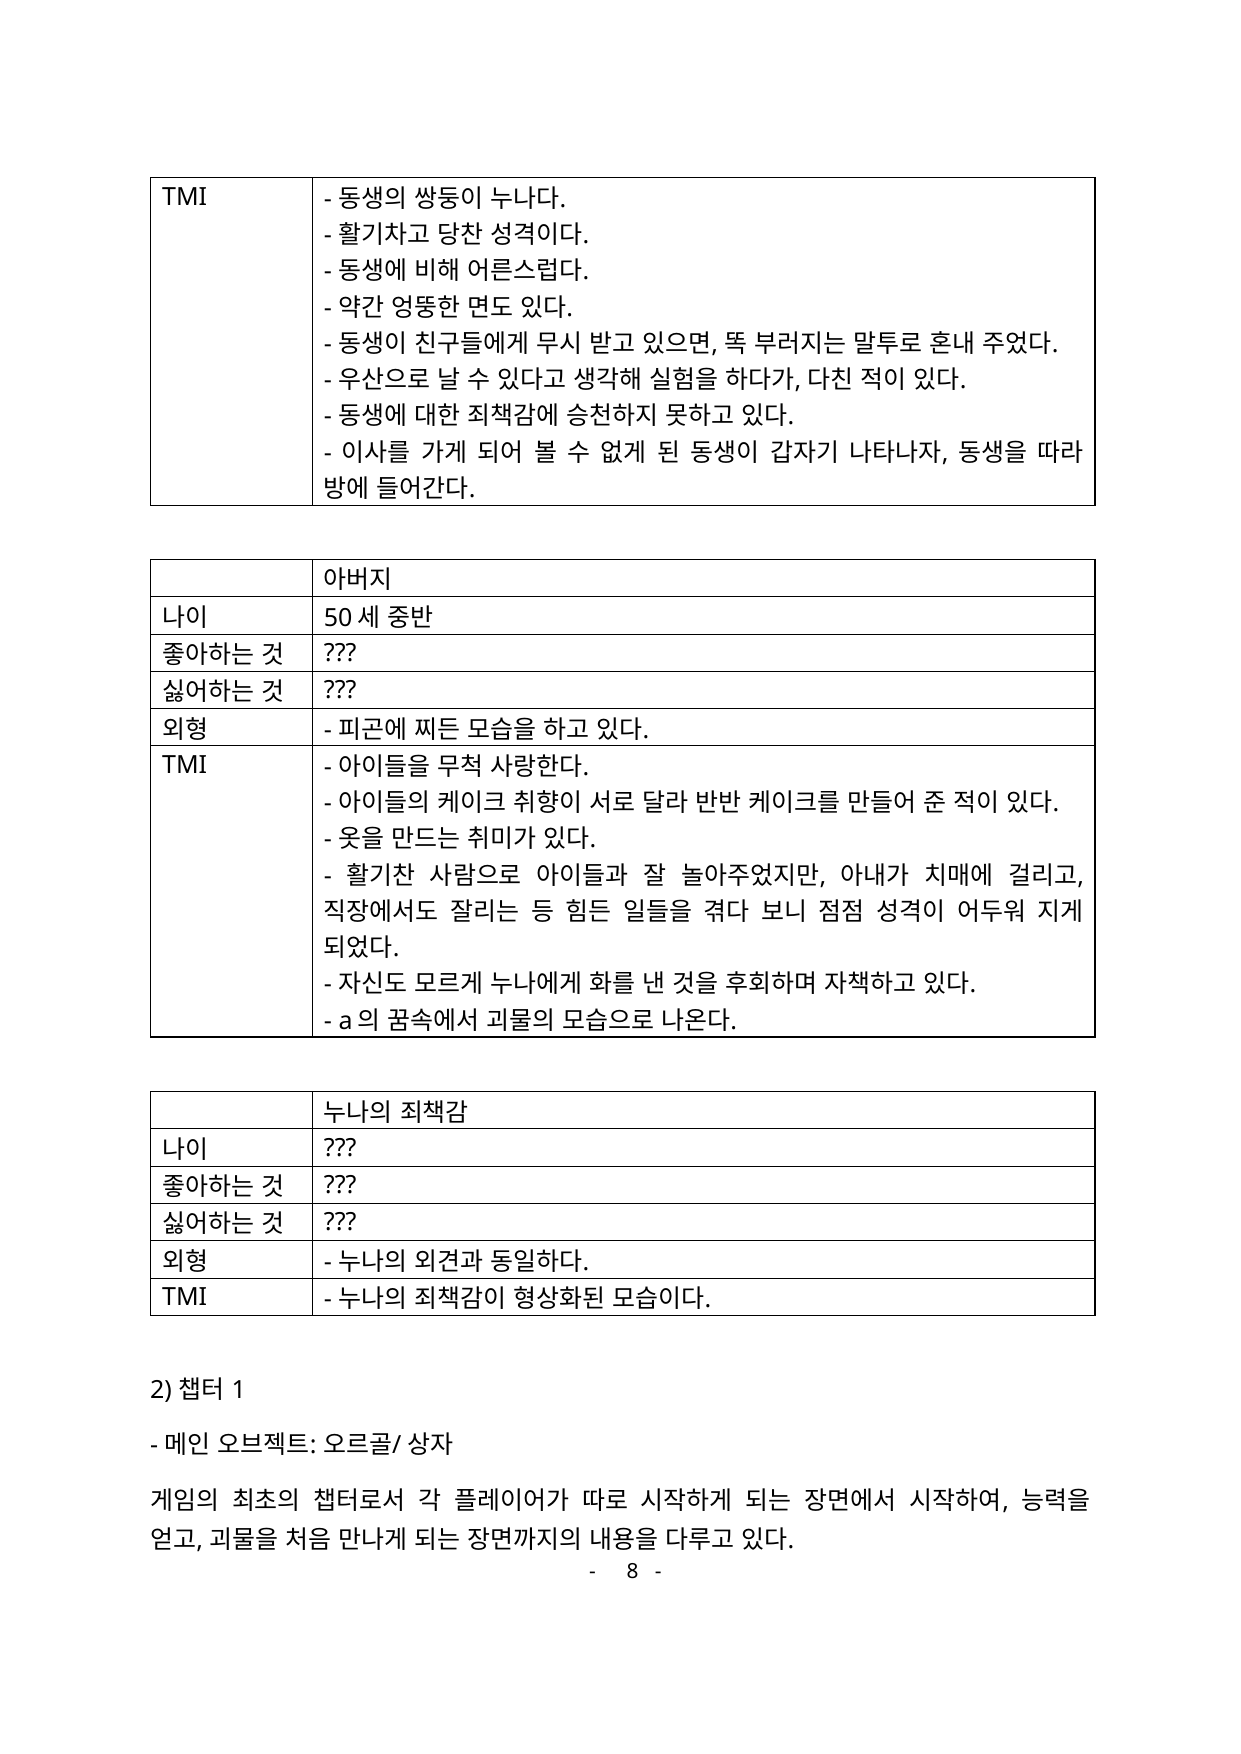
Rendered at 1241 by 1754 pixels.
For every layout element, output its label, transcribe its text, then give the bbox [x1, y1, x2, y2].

table_cell 좋아하는 것 [151, 635, 312, 671]
table_cell 나이 [151, 1129, 312, 1166]
table_cell ??? [313, 1167, 1094, 1203]
table_cell ??? [313, 635, 1094, 671]
table_header 아버지 [313, 560, 1094, 596]
table_cell - 누나의 외견과 동일하다. [313, 1241, 1094, 1277]
table_cell - 아이들을 무척 사랑한다. - 아이들의 케이크 취향이 서로 달라 반반 케이크를 만들어 준 적이 있다. - 옷을 만드는 취미가 있다. - 활기찬 사람으로 아이들과 잘 놀아주었지만, 아내가 치매에 걸리고, 직장에서도 잘리는 등 힘든 일들을 겪다 보니 점점 성격이 어두워 지게 되었다. - 자신도 모르게 누나에게 화를 낸 것을 후회하며 자책하고 있다. - a의 꿈속에서 괴물의 모습으로 나온다. [313, 746, 1094, 1036]
table_cell ??? [313, 1204, 1094, 1240]
table_cell 싫어하는 것 [151, 672, 312, 708]
text 2) 챕터 1 [150, 1369, 1090, 1405]
table_cell 좋아하는 것 [151, 1167, 312, 1203]
table_cell TMI [151, 746, 312, 1036]
table_cell 50세 중반 [313, 597, 1094, 633]
table_cell - 누나의 죄책감이 형상화된 모습이다. [313, 1279, 1094, 1315]
table_cell 외형 [151, 709, 312, 745]
table_cell 싫어하는 것 [151, 1204, 312, 1240]
table_cell ??? [313, 672, 1094, 708]
table_header [151, 1092, 312, 1128]
table_cell - 동생의 쌍둥이 누나다. - 활기차고 당찬 성격이다. - 동생에 비해 어른스럽다. - 약간 엉뚱한 면도 있다. - 동생이 친구들에게 무시 받고 있으면, 똑 부러지는 말투로 혼내 주었다. - 우산으로 날 수 있다고 생각해 실험을 하다가, 다친 적이 있다. - 동생에 대한 죄책감에 승천하지 못하고 있다. - 이사를 가게 되어 볼 수 없게 된 동생이 갑자기 나타나자, 동생을 따라 방에 들어간다. [313, 178, 1094, 504]
text 게임의 최초의 챕터로서 각 플레이어가 따로 시작하게 되는 장면에서 시작하여, 능력을 얻고, 괴물을 처음 만나게 되는 장면까지의 내용을 다루고 있다. [150, 1481, 1090, 1556]
text - 메인 오브젝트: 오르골/ 상자 [150, 1425, 1090, 1461]
table_header 누나의 죄책감 [313, 1092, 1094, 1128]
table_cell TMI [151, 1279, 312, 1315]
table_header [151, 560, 312, 596]
table_cell 나이 [151, 597, 312, 633]
table_cell 외형 [151, 1241, 312, 1277]
table_cell TMI [151, 178, 312, 504]
table_cell ??? [313, 1129, 1094, 1166]
table_cell - 피곤에 찌든 모습을 하고 있다. [313, 709, 1094, 745]
